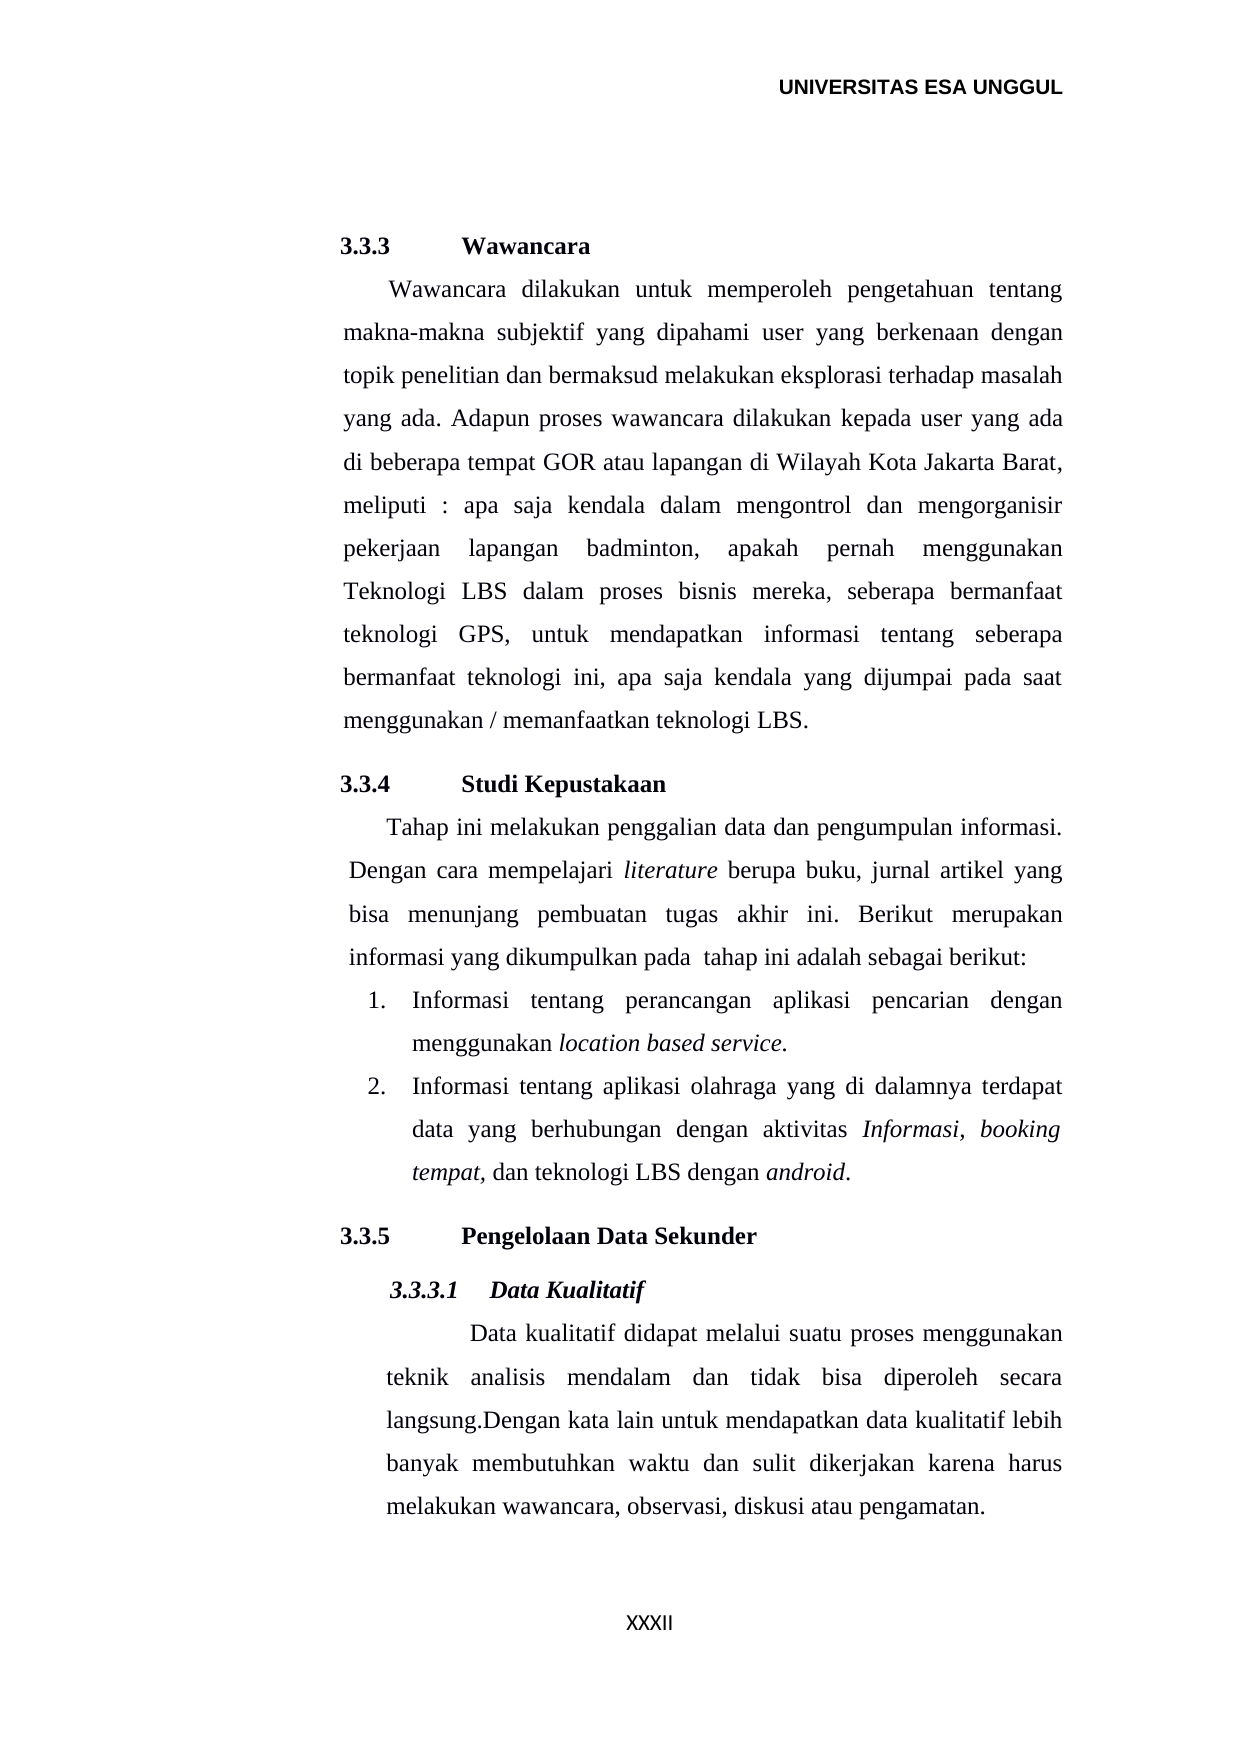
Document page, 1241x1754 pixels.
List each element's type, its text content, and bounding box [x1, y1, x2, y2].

subtitle Pengelolaan Data Sekunder [340, 1221, 1063, 1250]
list Informasi tentang perancangan aplikasi pencarian dengan menggunakan location based service. [367, 985, 1063, 1057]
subtitle Wawancara [340, 231, 1063, 260]
subtitle Data Kualitatif [390, 1275, 1063, 1304]
list Data kualitatif didapat melalui suatu proses menggunakan teknik analisis mendalam dan tidak bisa diperoleh secara langsung.Dengan kata lain untuk mendapatkan data kualitatif lebih banyak membutuhkan waktu dan sulit dikerjakan karena harus melakukan wawancara, observasi, diskusi atau pengamatan. [386, 1318, 1063, 1520]
list Wawancara dilakukan untuk memperoleh pengetahuan tentang makna-makna subjektif yang dipahami user yang berkenaan dengan topik penelitian dan bermaksud melakukan eksplorasi terhadap masalah yang ada. Adapun proses wawancara dilakukan kepada user yang ada di beberapa tempat GOR atau lapangan di Wilayah Kota Jakarta Barat, meliputi : apa saja kendala dalam mengontrol dan mengorganisir pekerjaan lapangan badminton, apakah pernah menggunakan Teknologi LBS dalam proses bisnis mereka, seberapa bermanfaat teknologi GPS, untuk mendapatkan informasi tentang seberapa bermanfaat teknologi ini, apa saja kendala yang dijumpai pada saat menggunakan / memanfaatkan teknologi LBS. [343, 274, 1063, 734]
subtitle Studi Kepustakaan [340, 769, 1063, 798]
list Informasi tentang aplikasi olahraga yang di dalamnya terdapat data yang berhubungan dengan aktivitas Informasi, booking tempat, dan teknologi LBS dengan android. [367, 1071, 1063, 1186]
list Tahap ini melakukan penggalian data dan pengumpulan informasi. Dengan cara mempelajari literature berupa buku, jurnal artikel yang bisa menunjang pembuatan tugas akhir ini. Berikut merupakan informasi yang dikumpulkan pada tahap ini adalah sebagai berikut: [349, 812, 1063, 971]
